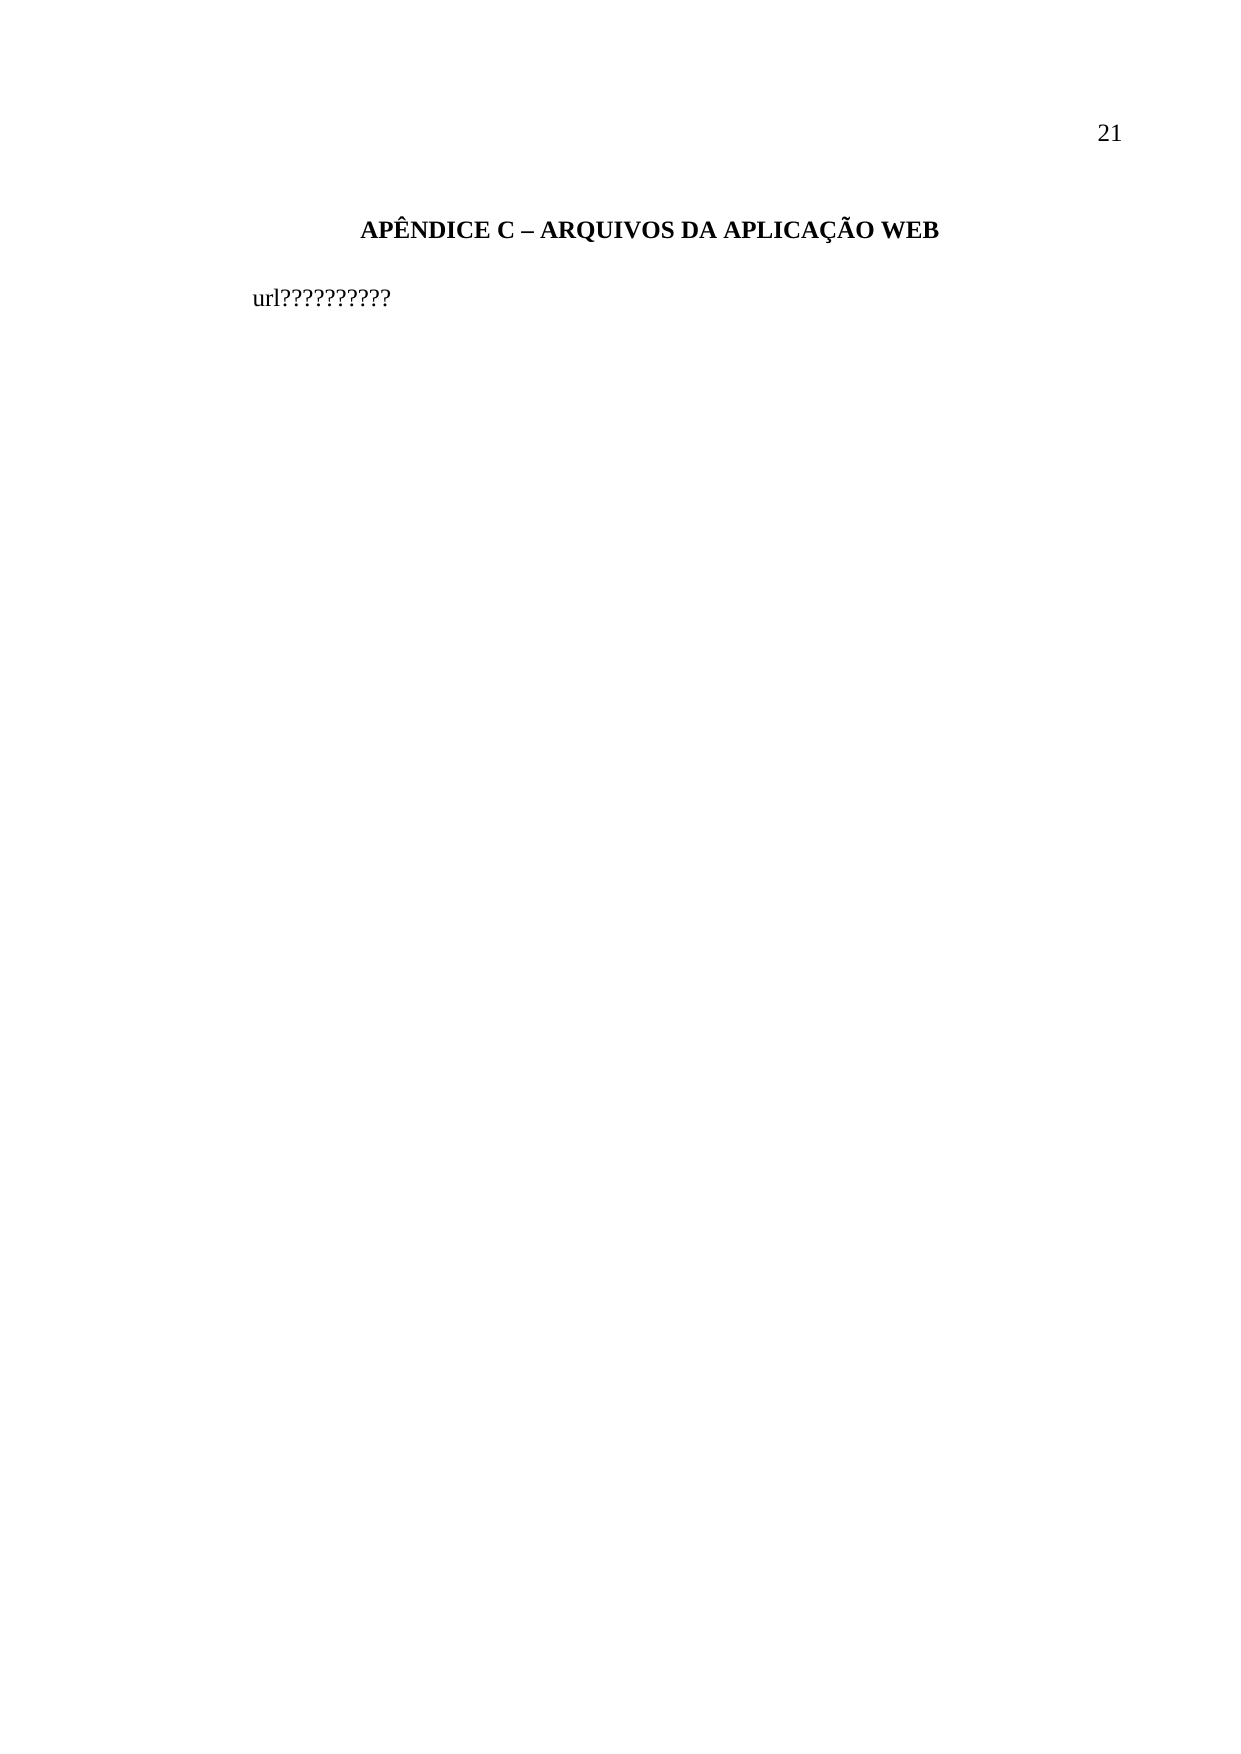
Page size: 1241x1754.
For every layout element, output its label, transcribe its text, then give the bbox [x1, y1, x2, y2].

subtitle APÊNDICE C – ARQUIVOS DA APLICAÇÃO WEB [177, 215, 1122, 243]
text url?????????? [177, 283, 1122, 312]
